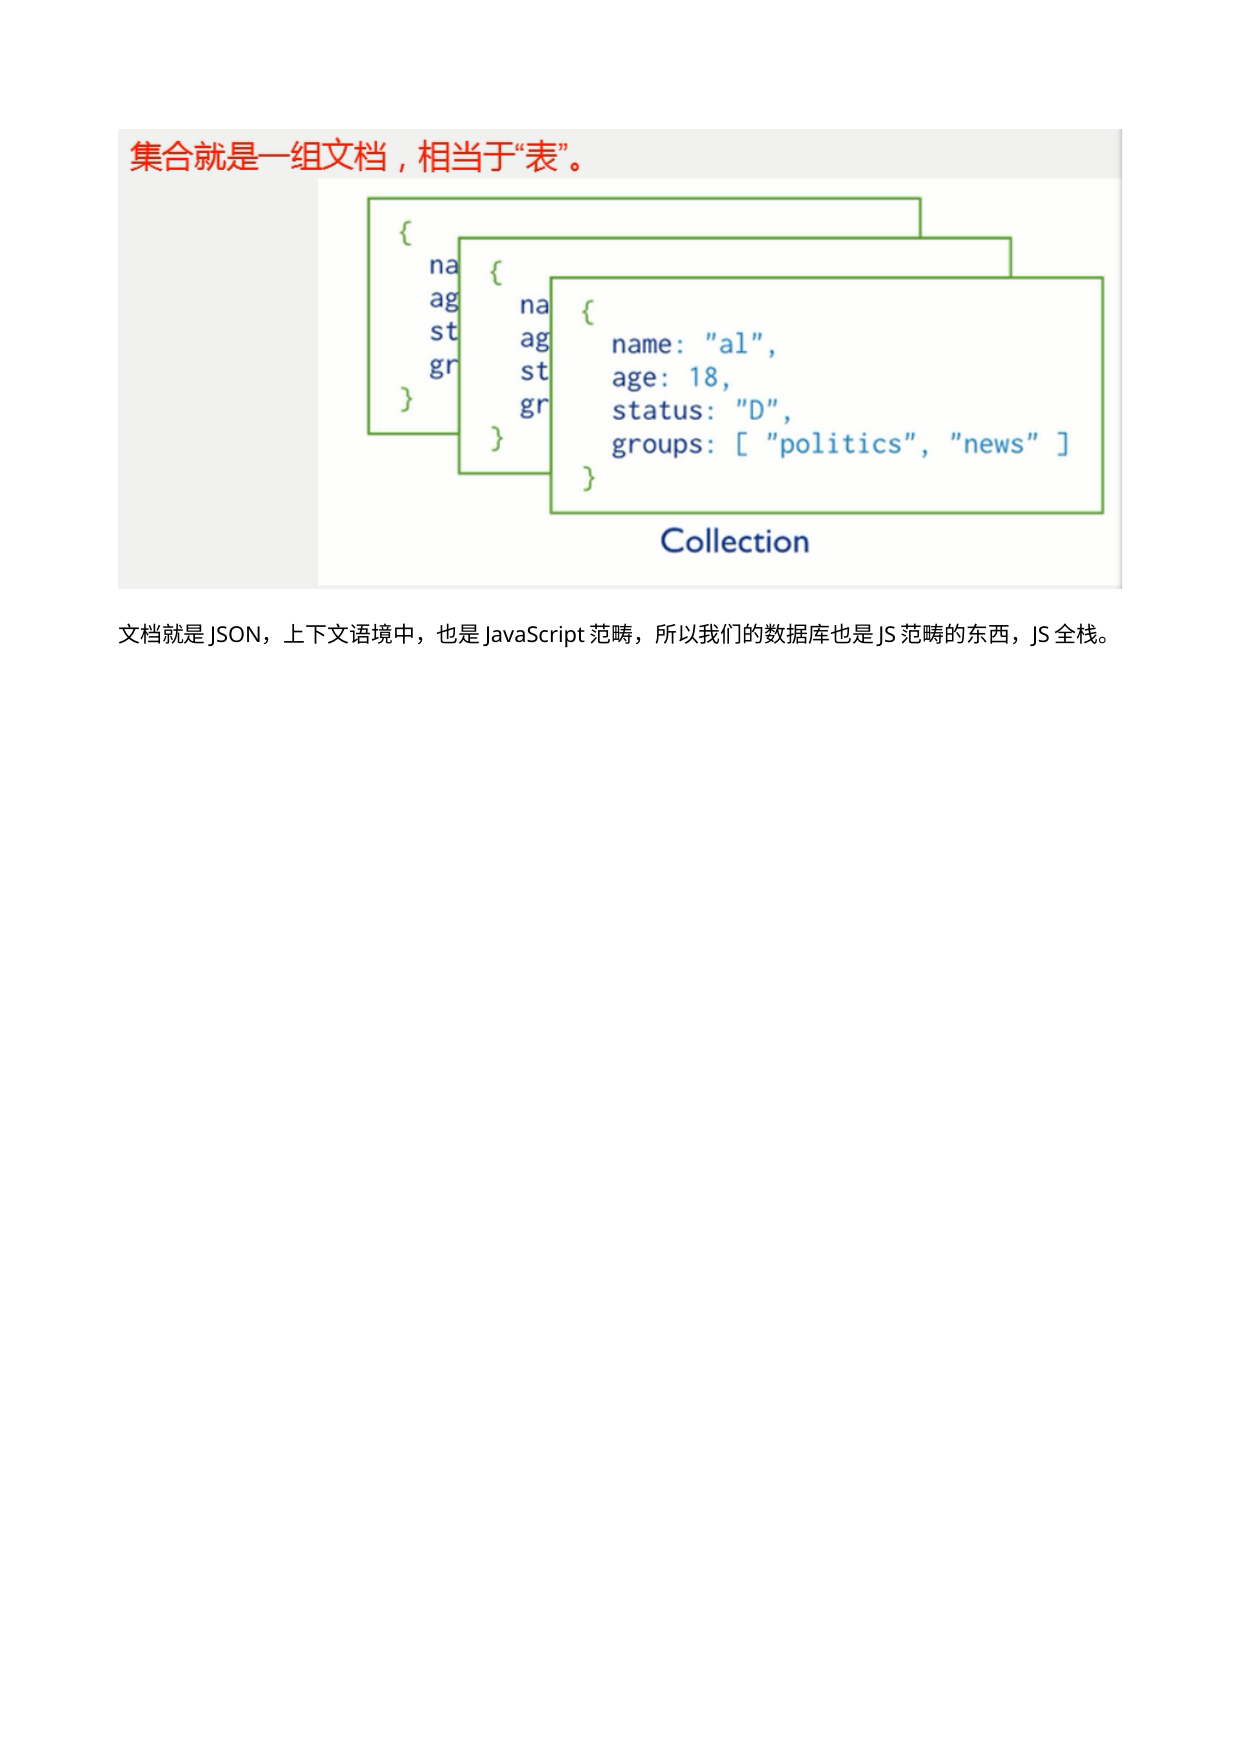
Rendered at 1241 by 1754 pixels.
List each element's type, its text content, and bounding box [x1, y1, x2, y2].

picture [118, 129, 1123, 589]
text 文档就是JSON，上下文语境中，也是JavaScript范畴，所以我们的数据库也是JS范畴的东西，JS全栈。 [118, 617, 1122, 649]
